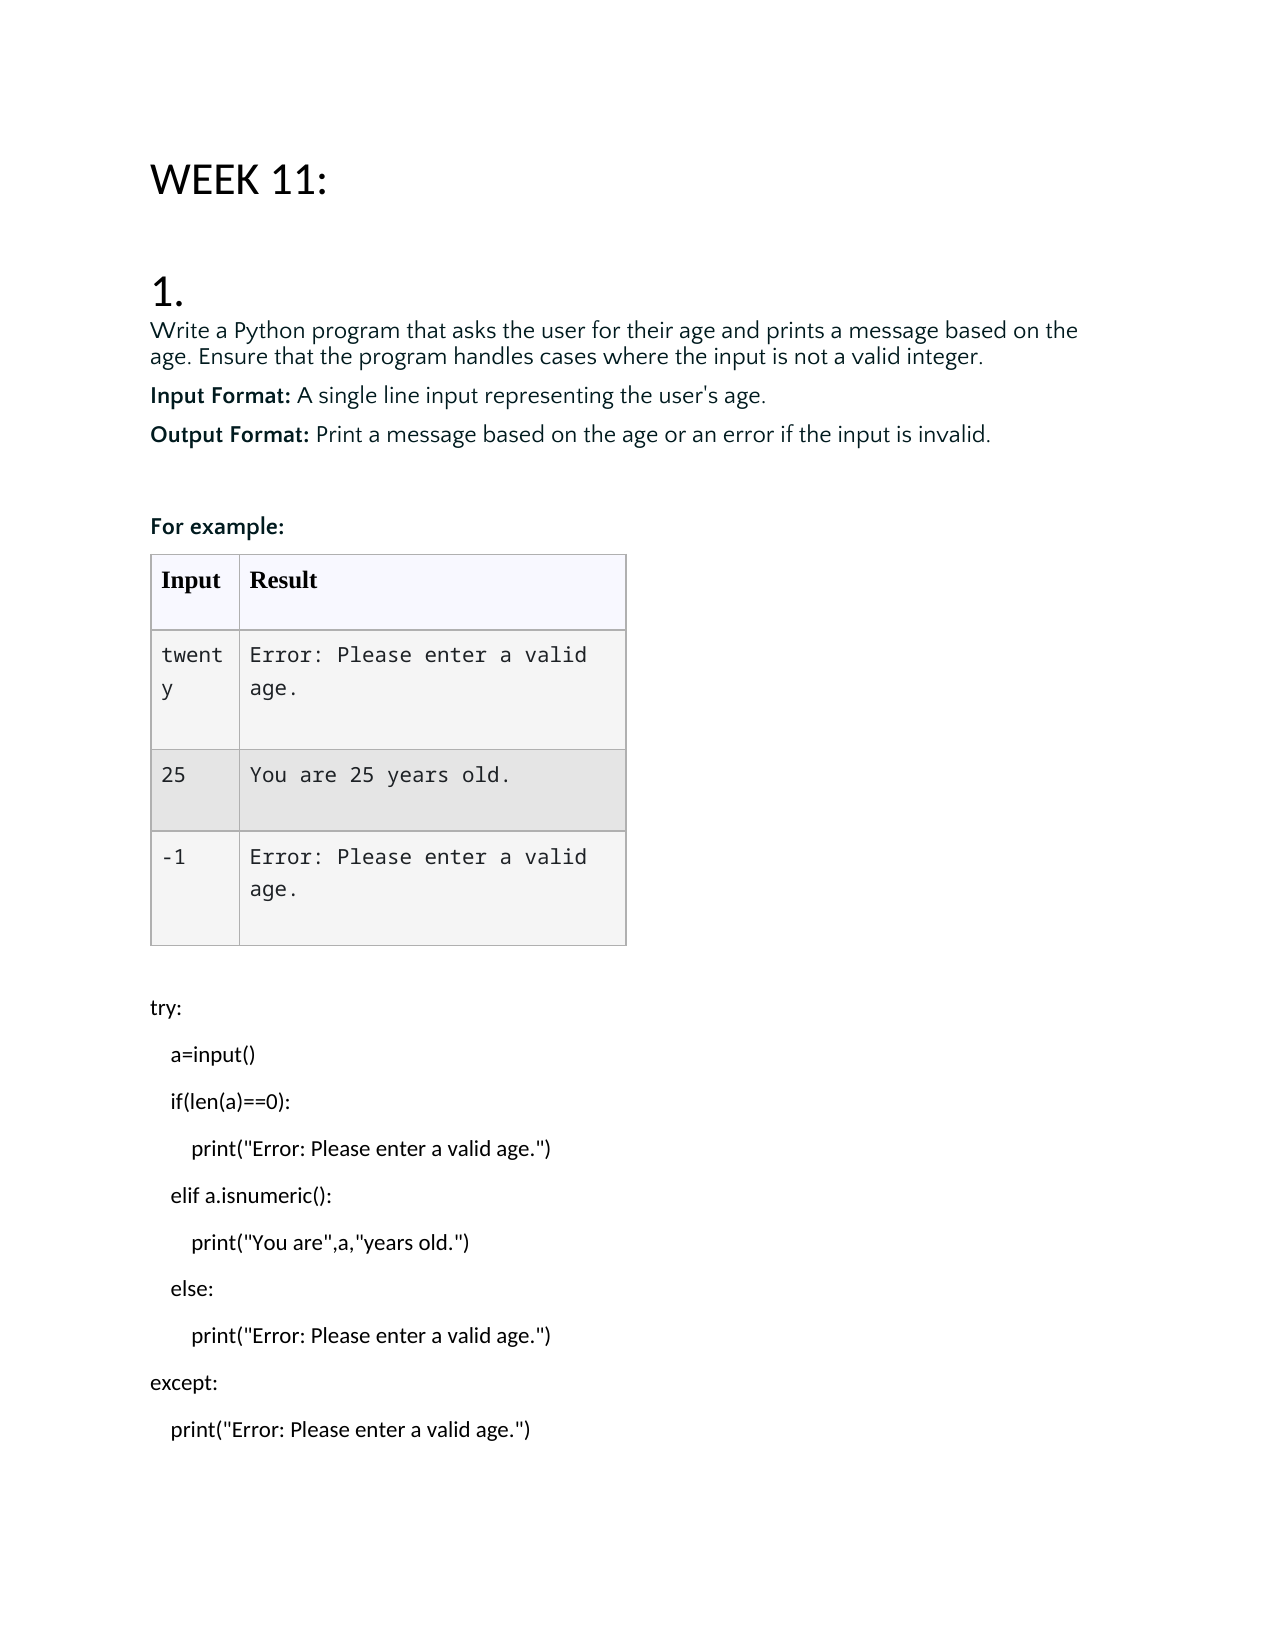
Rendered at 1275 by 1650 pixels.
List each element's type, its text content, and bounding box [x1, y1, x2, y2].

text Output Format: Print a message based on the age or an error if the input is invalid. [150, 422, 1125, 449]
text print("Error: Please enter a valid age.") [150, 1415, 1125, 1443]
table_cell twenty [152, 631, 239, 749]
text if(len(a)==0): [150, 1087, 1125, 1115]
text 1. [150, 262, 1125, 318]
table_cell You are 25 years old. [240, 750, 625, 830]
text print("You are",a,"years old.") [150, 1228, 1125, 1256]
table_header Result [240, 555, 625, 629]
text else: [150, 1274, 1125, 1302]
text Write a Python program that asks the user for their age and prints a message based on the age. Ensure that the program handles cases where the input is not a valid integer. [150, 318, 1125, 371]
text print("Error: Please enter a valid age.") [150, 1134, 1125, 1162]
table_cell Error: Please enter a valid age. [240, 631, 625, 749]
text WEEK 11: [150, 150, 1125, 206]
table_header Input [152, 555, 239, 629]
text elif a.isnumeric(): [150, 1181, 1125, 1209]
table_cell -1 [152, 832, 239, 945]
text a=input() [150, 1040, 1125, 1068]
text For example: [150, 514, 1125, 541]
table_cell 25 [152, 750, 239, 830]
text try: [150, 993, 1125, 1021]
text print("Error: Please enter a valid age.") [150, 1321, 1125, 1349]
text except: [150, 1368, 1125, 1396]
text Input Format: A single line input representing the user's age. [150, 383, 1125, 410]
table_cell Error: Please enter a valid age. [240, 832, 625, 945]
